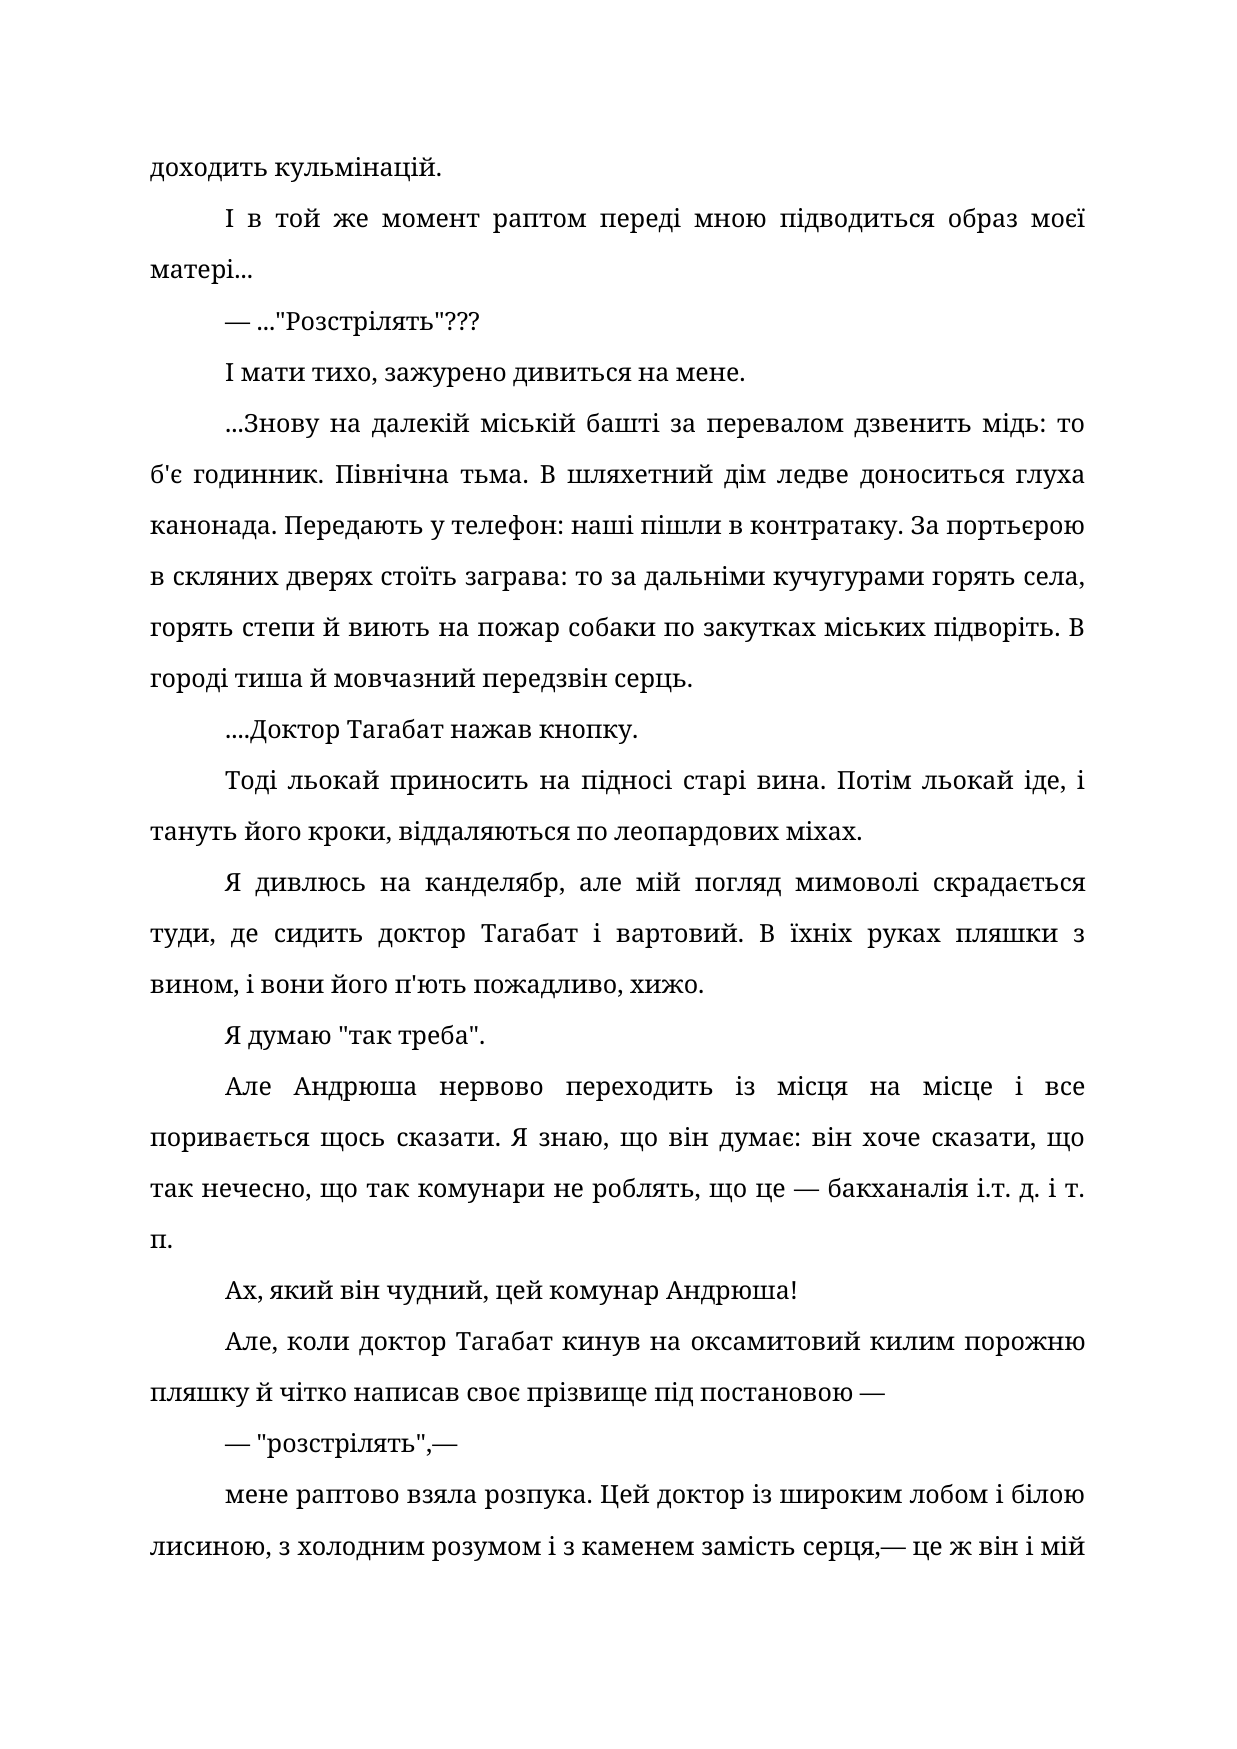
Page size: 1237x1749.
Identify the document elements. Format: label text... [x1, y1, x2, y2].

text ...Знову на далекій міській башті за перевалом дзвенить мідь: то б'є годинник. Північна тьма. В шляхетний дім ледве доноситься глуха канонада. Передають у телефон: наші пішли в контратаку. За портьєрою в скляних дверях стоїть заграва: то за дальніми кучугурами горять села, горять степи й виють на пожар собаки по закутках міських підворіть. В городі тиша й мовчазний передзвін серць. [150, 405, 1086, 694]
text І в той же момент раптом переді мною підводиться образ моєї матері... [150, 201, 1086, 286]
text Я дивлюсь на канделябр, але мій погляд мимоволі скрадається туди, де сидить доктор Тагабат і вартовий. В їхніх руках пляшки з вином, і вони його п'ють пожадливо, хижо. [150, 864, 1086, 1001]
text ....Доктор Тагабат нажав кнопку. [150, 711, 1086, 746]
text І мати тихо, зажурено дивиться на мене. [150, 354, 1086, 388]
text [150, 150, 1086, 184]
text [150, 1477, 1086, 1562]
text Ах, який він чудний, цей комунар Андрюша! [150, 1273, 1086, 1307]
text Але Андрюша нервово переходить із місця на місце і все поривається щось сказати. Я знаю, що він думає: він хоче сказати, що так нечесно, що так комунари не роблять, що це — бакханалія і.т. д. і т. п. [150, 1069, 1086, 1256]
text — ..."Розстрілять"??? [150, 303, 1086, 337]
text Але, коли доктор Тагабат кинув на оксамитовий килим порожню пляшку й чітко написав своє прізвище під постановою — [150, 1324, 1086, 1409]
text Тоді льокай приносить на підносі старі вина. Потім льокай іде, і тануть його кроки, віддаляються по леопардових міхах. [150, 762, 1086, 848]
text Я думаю "так треба". [150, 1018, 1086, 1052]
text — "розстрілять",— [150, 1426, 1086, 1460]
